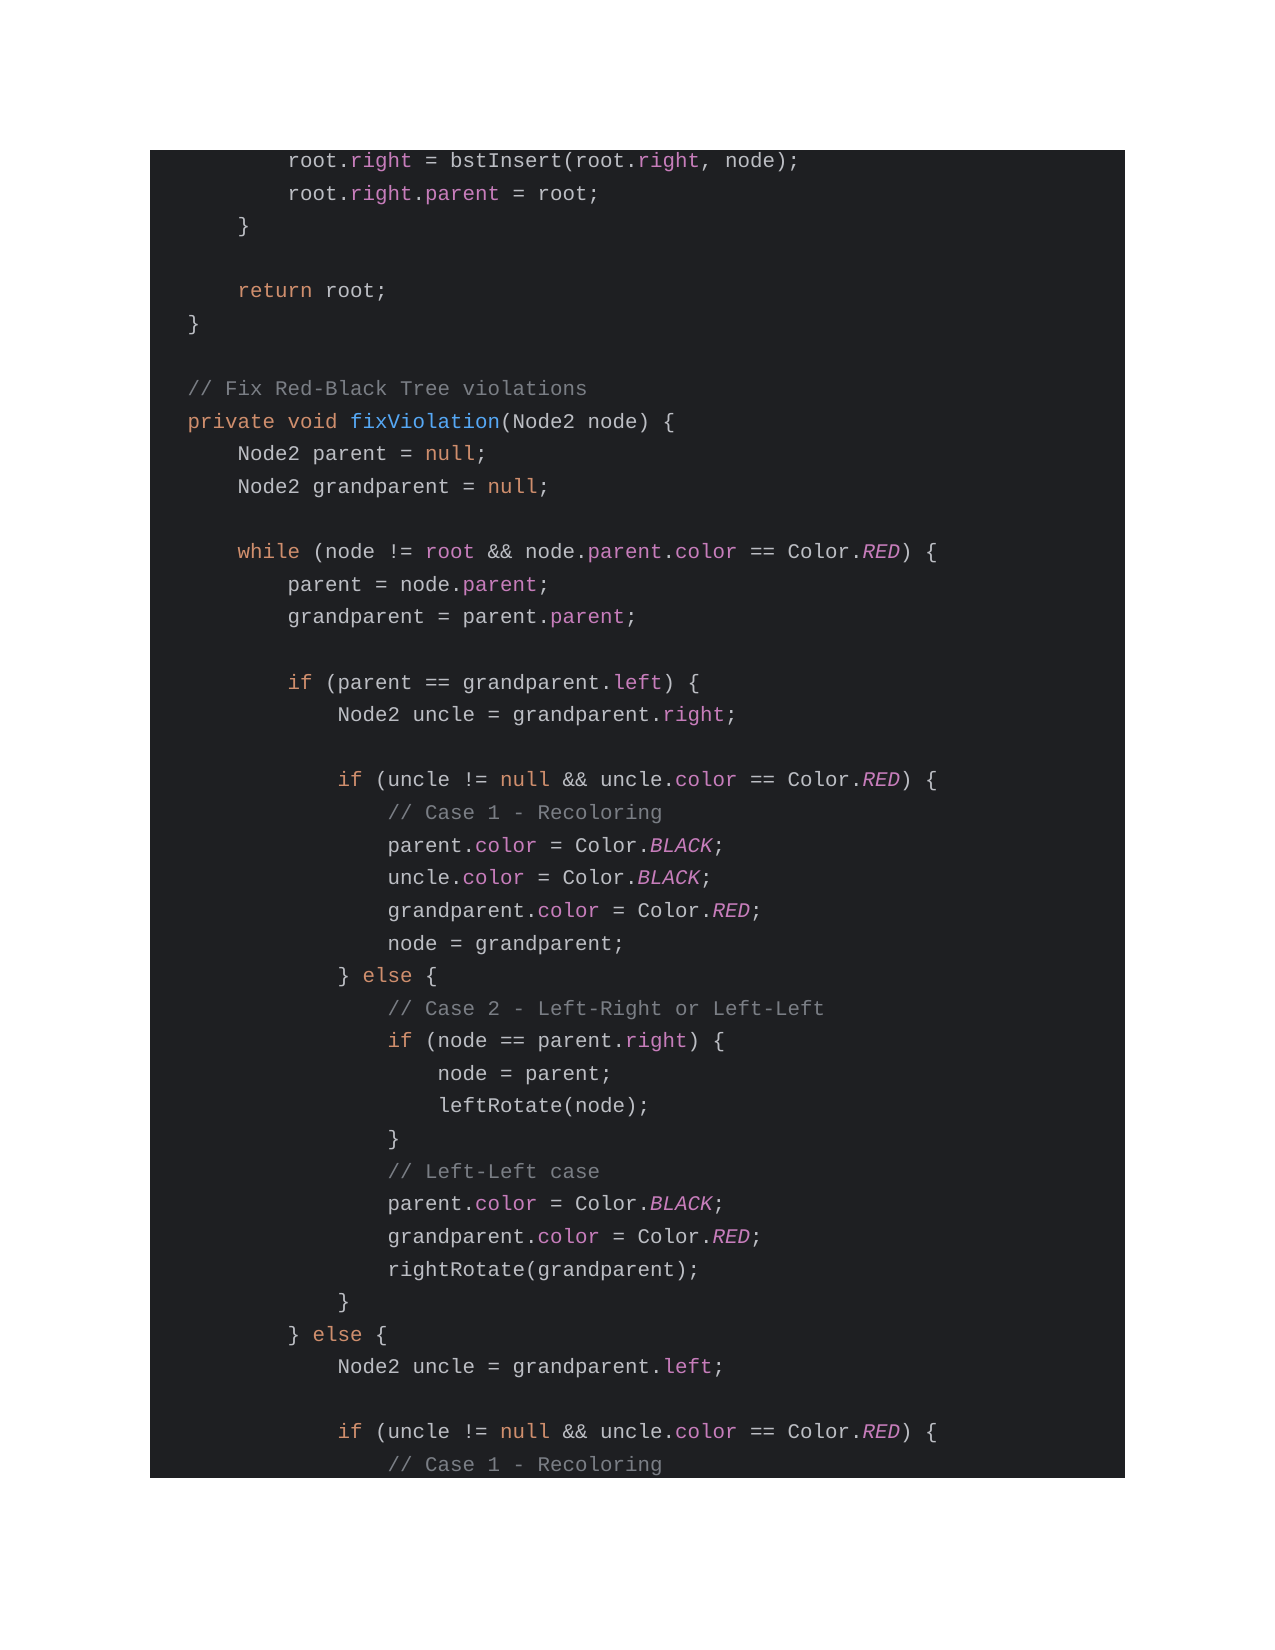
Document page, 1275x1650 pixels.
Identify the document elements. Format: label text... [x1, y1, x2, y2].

text return root; [150, 280, 1125, 304]
text // Fix Red-Black Tree violations [150, 378, 1125, 402]
text parent = node.parent; [150, 574, 1125, 597]
text node = parent; [150, 1063, 1125, 1087]
text uncle.color = Color.BLACK; [150, 867, 1125, 891]
text if (node == parent.right) { [150, 1030, 1125, 1054]
text if (uncle != null && uncle.color == Color.RED) { [150, 1422, 1125, 1445]
text private void fixViolation(Node2 node) { [150, 411, 1125, 434]
text root.right.parent = root; [150, 183, 1125, 206]
text grandparent = parent.parent; [150, 606, 1125, 630]
text leftRotate(node); [150, 1096, 1125, 1119]
text // Case 2 - Left-Right or Left-Left [150, 998, 1125, 1021]
text grandparent.color = Color.RED; [150, 900, 1125, 923]
text while (node != root && node.parent.color == Color.RED) { [150, 541, 1125, 565]
text } [150, 1128, 1125, 1152]
text } [150, 313, 1125, 337]
text } else { [150, 1324, 1125, 1347]
text grandparent.color = Color.RED; [150, 1226, 1125, 1249]
text // Left-Left case [150, 1161, 1125, 1184]
text } [150, 215, 1125, 239]
text rightRotate(grandparent); [150, 1258, 1125, 1282]
text Node2 grandparent = null; [150, 476, 1125, 500]
text Node2 uncle = grandparent.left; [150, 1356, 1125, 1380]
text parent.color = Color.BLACK; [150, 1193, 1125, 1217]
text if (uncle != null && uncle.color == Color.RED) { [150, 769, 1125, 793]
text parent.color = Color.BLACK; [150, 835, 1125, 858]
text } [150, 1291, 1125, 1315]
text Node2 uncle = grandparent.right; [150, 704, 1125, 728]
text root.right = bstInsert(root.right, node); [150, 150, 1125, 174]
text // Case 1 - Recoloring [150, 1454, 1125, 1478]
text Node2 parent = null; [150, 443, 1125, 467]
text // Case 1 - Recoloring [150, 802, 1125, 826]
text } else { [150, 965, 1125, 989]
text node = grandparent; [150, 932, 1125, 956]
text if (parent == grandparent.left) { [150, 672, 1125, 695]
